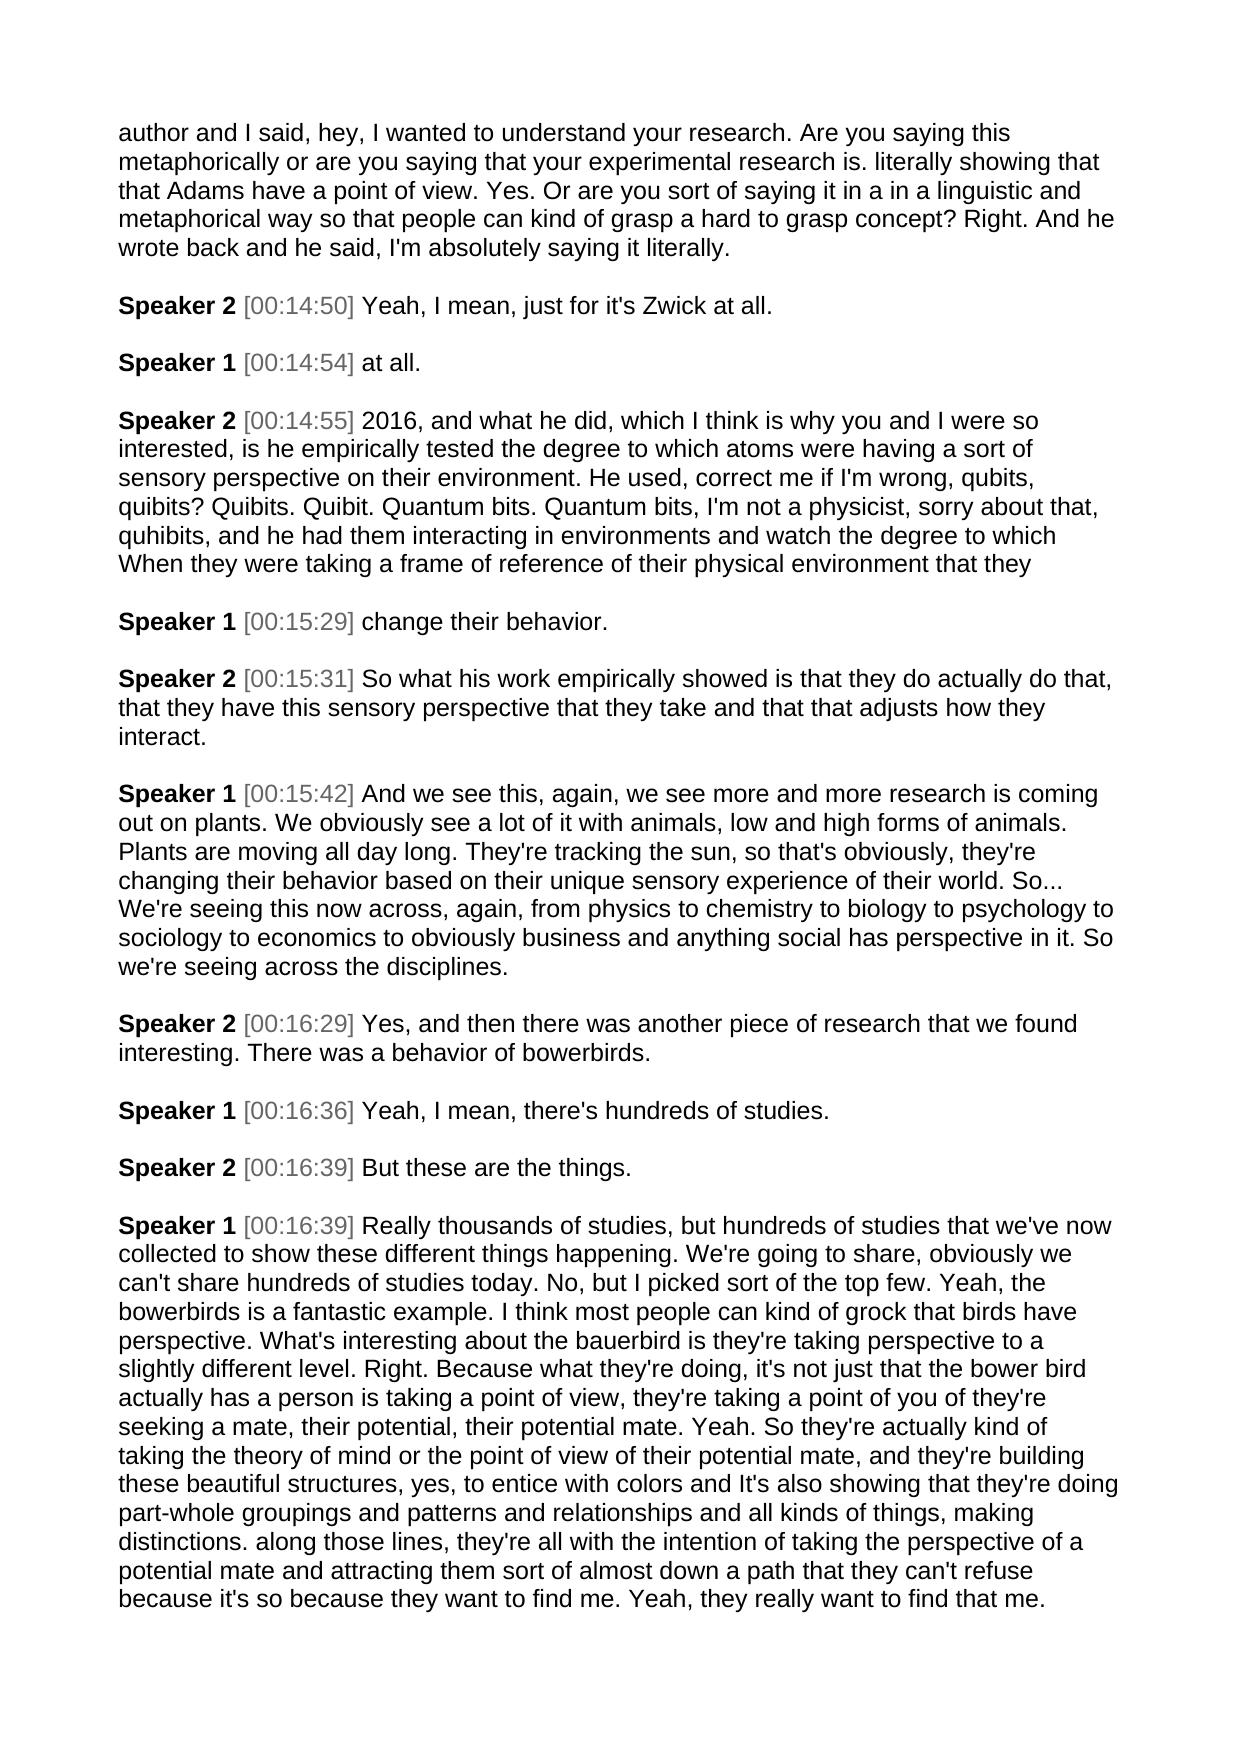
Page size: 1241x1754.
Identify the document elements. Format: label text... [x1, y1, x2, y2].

text Speaker 1 [00:15:42] And we see this, again, we see more and more research is coming out on plants. We obviously see a lot of it with animals, low and high forms of animals. Plants are moving all day long. They're tracking the sun, so that's obviously, they're changing their behavior based on their unique sensory experience of their world. So... We're seeing this now across, again, from physics to chemistry to biology to psychology to sociology to economics to obviously business and anything social has perspective in it. So we're seeing across the disciplines. [118, 779, 1122, 981]
text Speaker 1 [00:15:29] change their behavior. [118, 607, 1122, 636]
text Speaker 1 [00:16:36] Yeah, I mean, there's hundreds of studies. [118, 1096, 1122, 1124]
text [118, 118, 1122, 262]
text Speaker 2 [00:15:31] So what his work empirically showed is that they do actually do that, that they have this sensory perspective that they take and that that adjusts how they interact. [118, 664, 1122, 751]
text Speaker 2 [00:14:50] Yeah, I mean, just for it's Zwick at all. [118, 291, 1122, 319]
text Speaker 1 [00:14:54] at all. [118, 348, 1122, 377]
text Speaker 2 [00:16:39] But these are the things. [118, 1153, 1122, 1182]
text Speaker 1 [00:16:39] Really thousands of studies, but hundreds of studies that we've now collected to show these different things happening. We're going to share, obviously we can't share hundreds of studies today. No, but I picked sort of the top few. Yeah, the bowerbirds is a fantastic example. I think most people can kind of grock that birds have perspective. What's interesting about the bauerbird is they're taking perspective to a slightly different level. Right. Because what they're doing, it's not just that the bower bird actually has a person is taking a point of view, they're taking a point of you of they're seeking a mate, their potential, their potential mate. Yeah. So they're actually kind of taking the theory of mind or the point of view of their potential mate, and they're building these beautiful structures, yes, to entice with colors and It's also showing that they're doing part-whole groupings and patterns and relationships and all kinds of things, making distinctions. along those lines, they're all with the intention of taking the perspective of a potential mate and attracting them sort of almost down a path that they can't refuse because it's so because they want to find me. Yeah, they really want to find that me. [118, 1211, 1122, 1613]
text Speaker 2 [00:14:55] 2016, and what he did, which I think is why you and I were so interested, is he empirically tested the degree to which atoms were having a sort of sensory perspective on their environment. He used, correct me if I'm wrong, qubits, quibits? Quibits. Quibit. Quantum bits. Quantum bits, I'm not a physicist, sorry about that, quhibits, and he had them interacting in environments and watch the degree to which When they were taking a frame of reference of their physical environment that they [118, 406, 1122, 578]
text Speaker 2 [00:16:29] Yes, and then there was another piece of research that we found interesting. There was a behavior of bowerbirds. [118, 1009, 1122, 1067]
